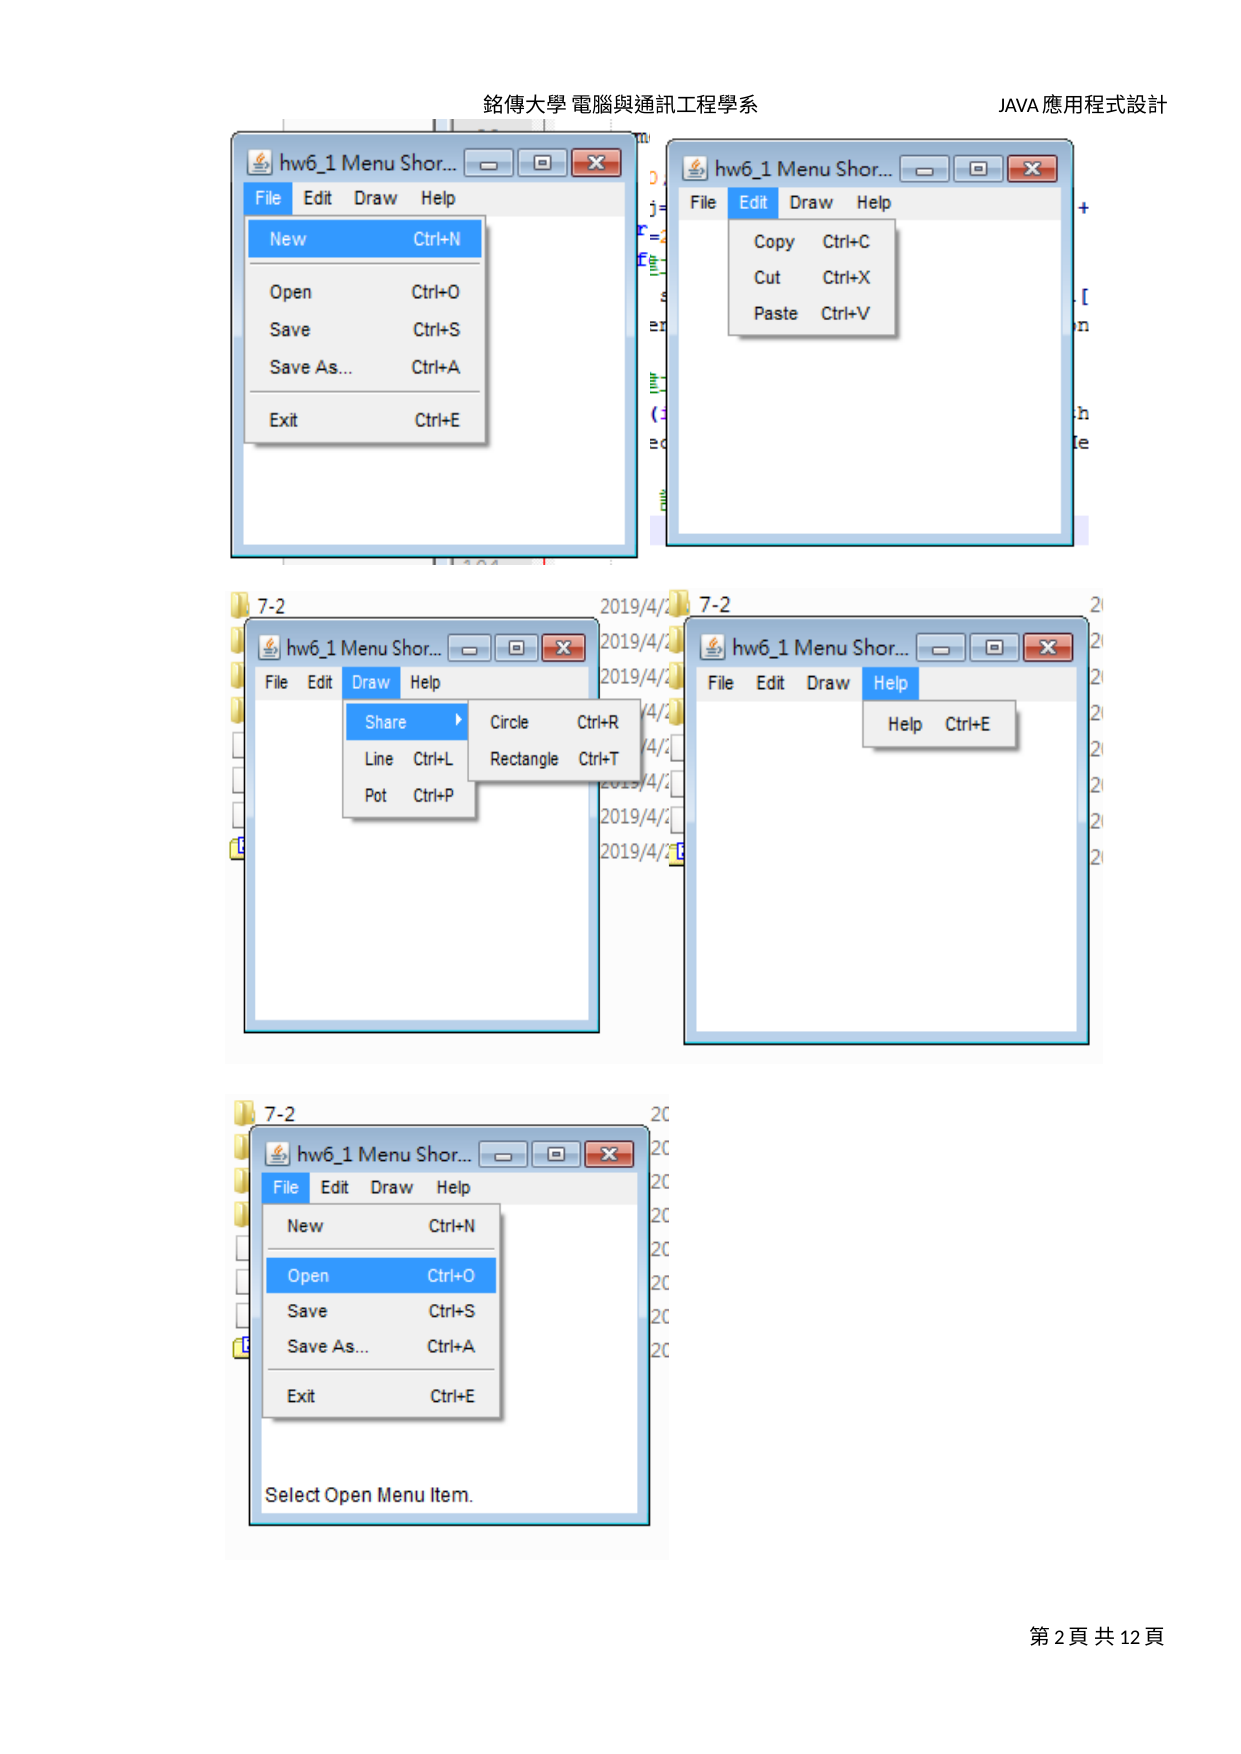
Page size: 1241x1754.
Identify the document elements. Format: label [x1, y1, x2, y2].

picture [225, 588, 1104, 1064]
picture [225, 1094, 669, 1560]
picture [225, 119, 1089, 565]
